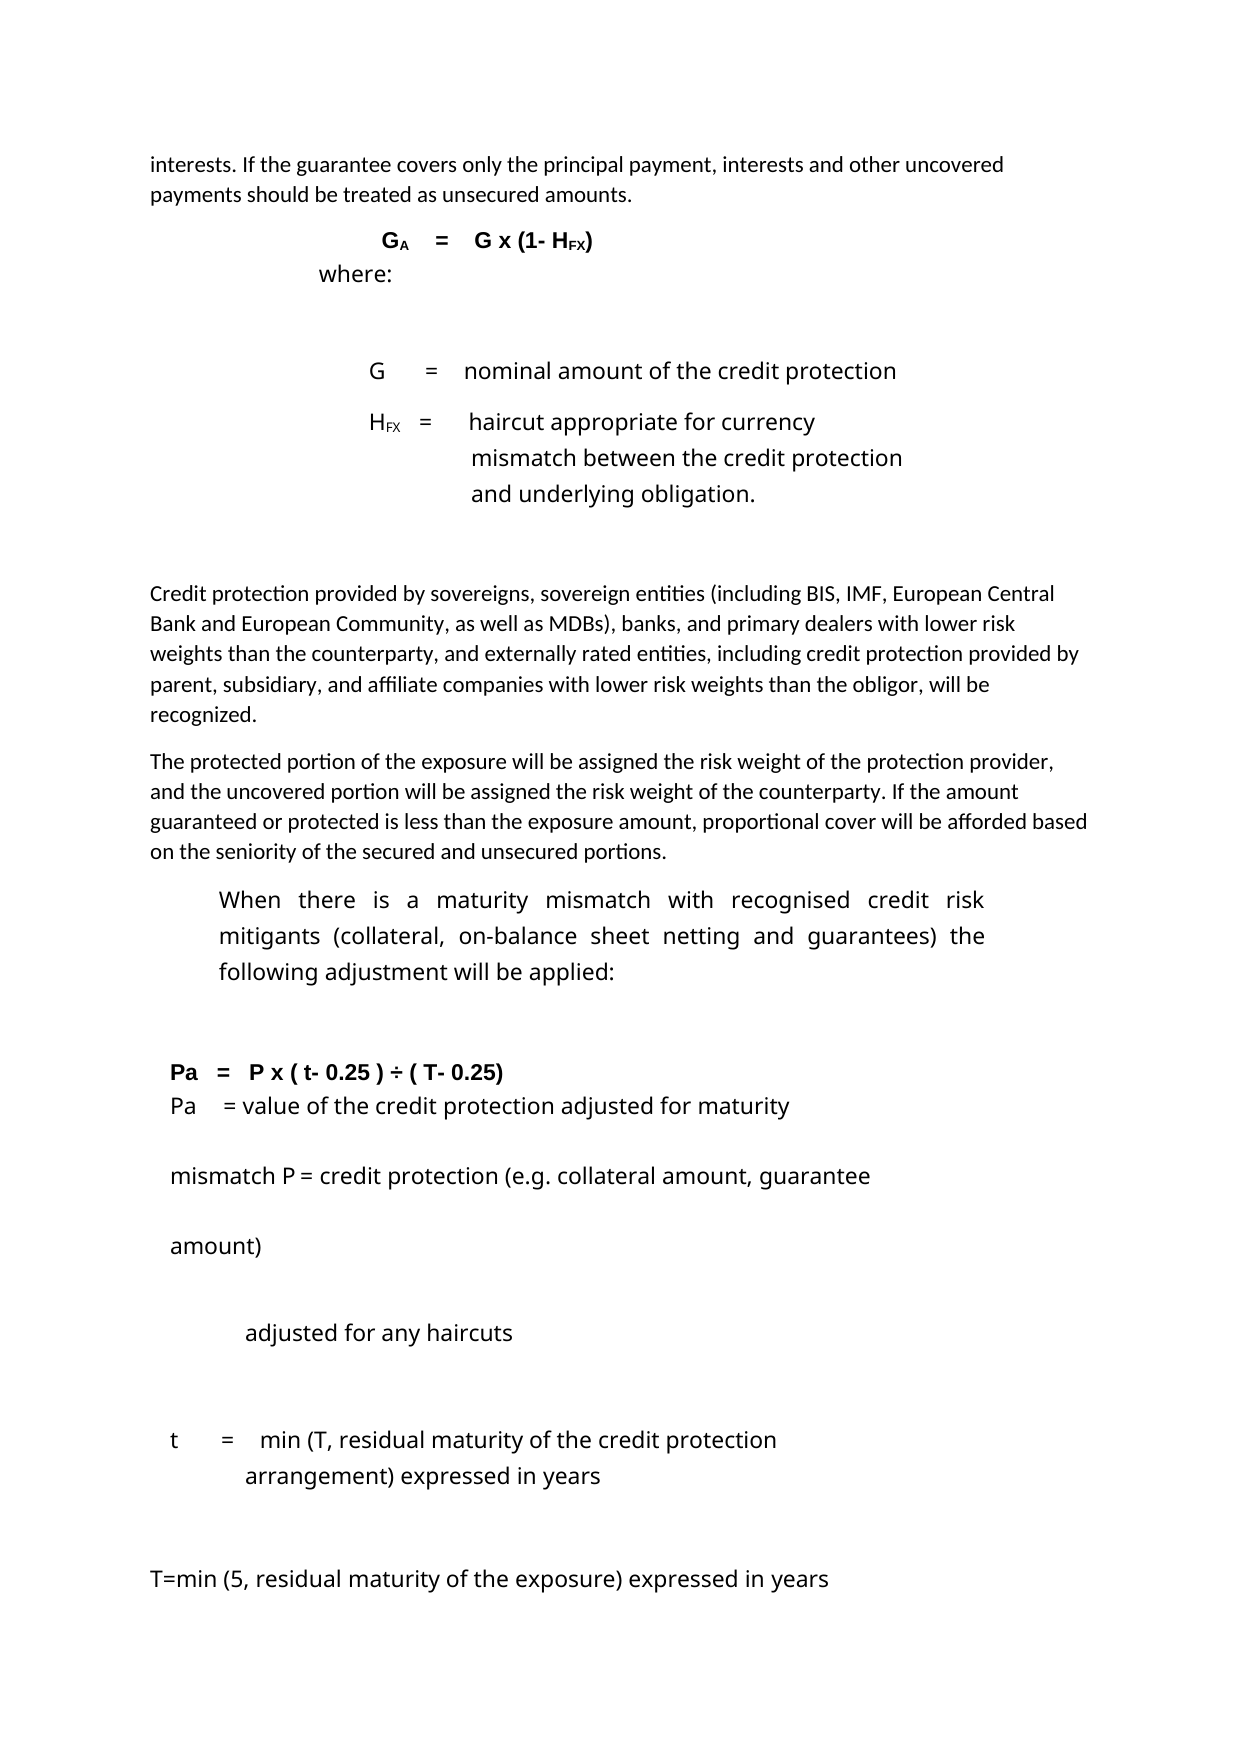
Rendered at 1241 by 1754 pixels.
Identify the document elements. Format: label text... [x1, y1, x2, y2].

text Pa = value of the credit protection adjusted for maturity mismatch P = credit protection (e.g. collateral amount, guarantee amount) [170, 1090, 888, 1262]
text G = nominal amount of the credit protection [369, 355, 1090, 387]
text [150, 150, 1090, 208]
text adjusted for any haircuts [245, 1317, 1090, 1348]
text The protected portion of the exposure will be assigned the risk weight of the protection provider, and the uncovered portion will be assigned the risk weight of the counterparty. If the amount guaranteed or protected is less than the exposure amount, proportional cover will be afforded based on the seniority of the secured and unsecured portions. [150, 747, 1090, 865]
text where: [319, 258, 1090, 289]
text HFX = haircut appropriate for currency mismatch between the credit protection and underlying obligation. [369, 406, 912, 509]
text When there is a maturity mismatch with recognised credit risk mitigants (collateral, on-balance sheet netting and guarantees) the following adjustment will be applied: [219, 884, 985, 987]
text t = min (T, residual maturity of the credit protection arrangement) expressed in years [170, 1424, 908, 1491]
text GA = G x (1- HFX) [381, 227, 1090, 253]
text T=min (5, residual maturity of the exposure) expressed in years [150, 1563, 1090, 1594]
text Pa = P x ( t- 0.25 ) ÷ ( T- 0.25) [170, 1059, 1090, 1086]
text Credit protection provided by sovereigns, sovereign entities (including BIS, IMF, European Central Bank and European Community, as well as MDBs), banks, and primary dealers with lower risk weights than the counterparty, and externally rated entities, including credit protection provided by parent, subsidiary, and affiliate companies with lower risk weights than the obligor, will be recognized. [150, 579, 1090, 728]
